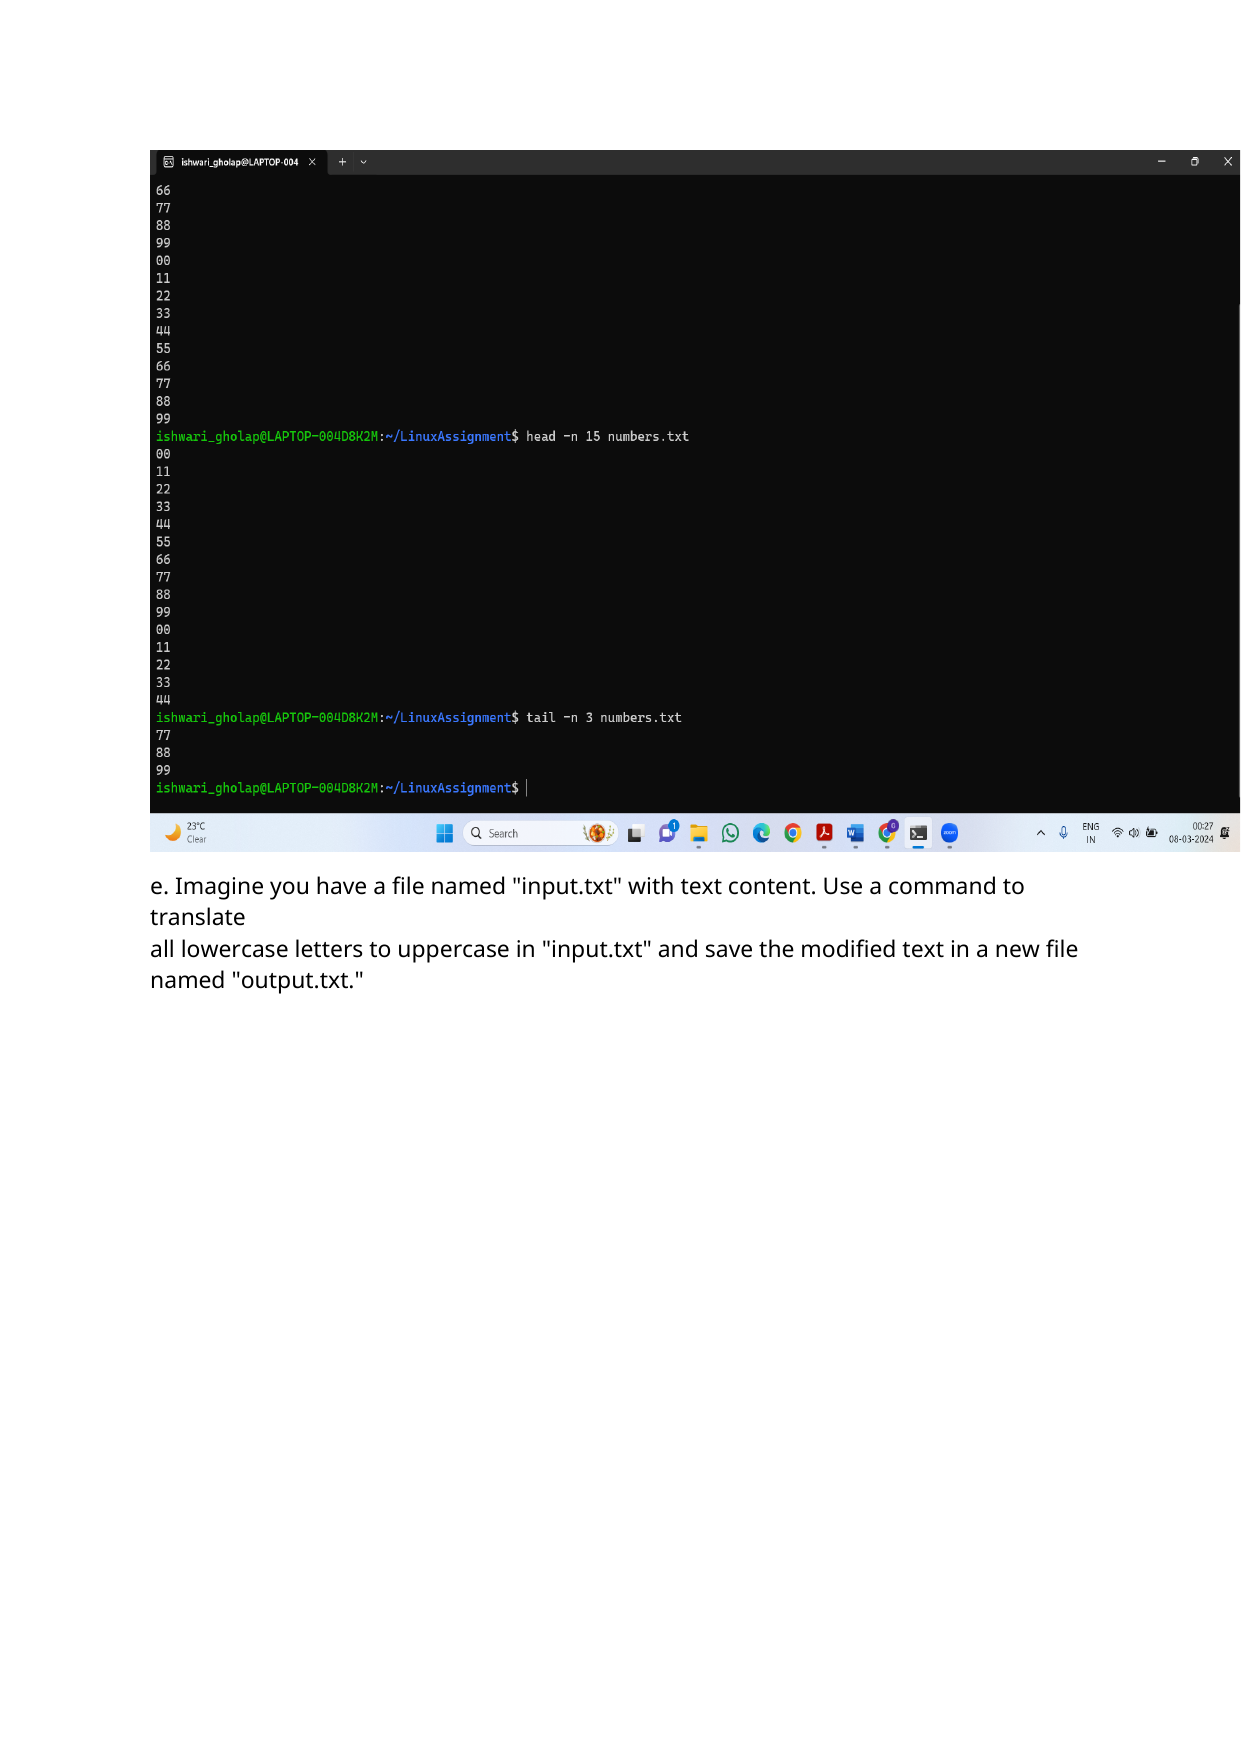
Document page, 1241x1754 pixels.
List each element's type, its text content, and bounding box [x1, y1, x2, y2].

text named "output.txt." [150, 964, 1090, 995]
text e. Imagine you have a file named "input.txt" with text content. Use a command to translate [150, 870, 1090, 933]
text all lowercase letters to uppercase in "input.txt" and save the modified text in a new file [150, 933, 1090, 964]
picture [150, 150, 1241, 852]
